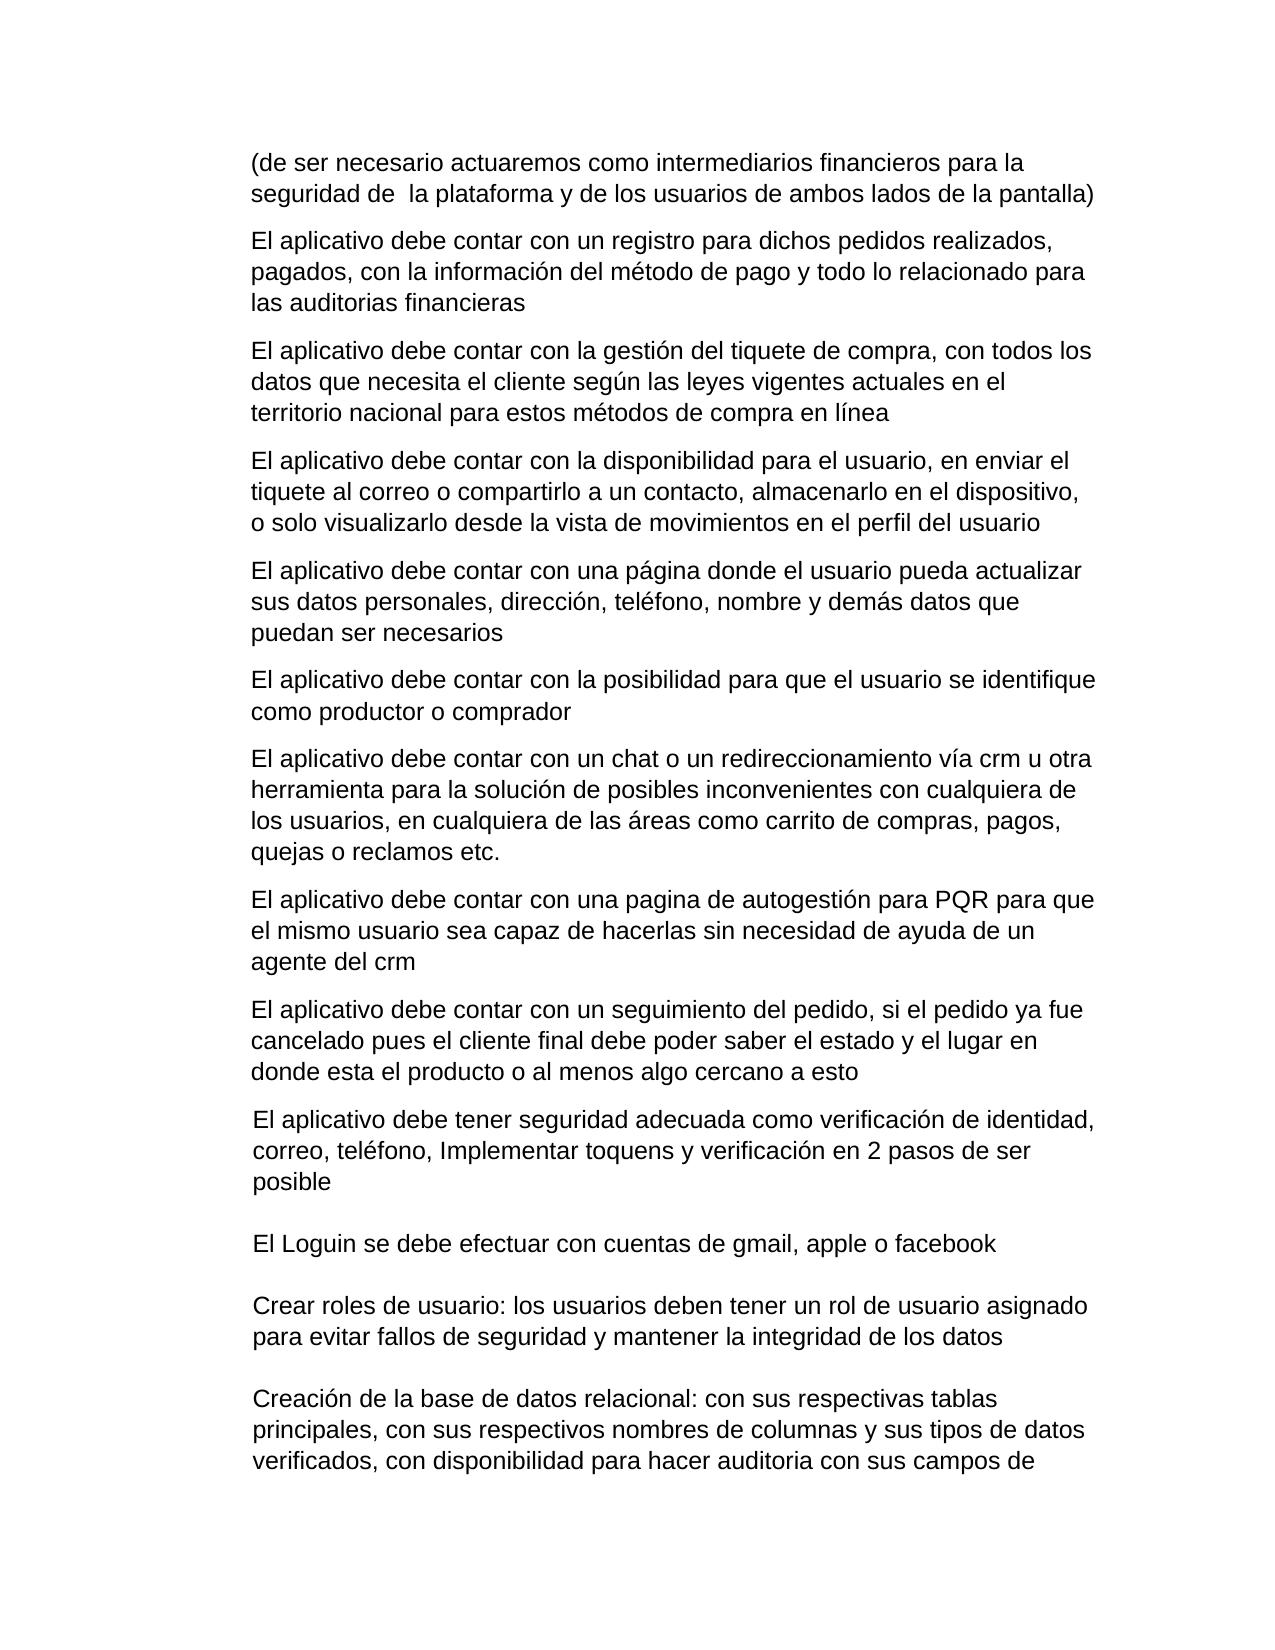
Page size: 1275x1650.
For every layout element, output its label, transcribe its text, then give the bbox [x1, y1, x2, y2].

text El aplicativo debe contar con la posibilidad para que el usuario se identifique como productor o comprador [251, 666, 1098, 725]
text El aplicativo debe contar con una página donde el usuario pueda actualizar sus datos personales, dirección, teléfono, nombre y demás datos que puedan ser necesarios [251, 556, 1098, 647]
text El aplicativo debe contar con la gestión del tiquete de compra, con todos los datos que necesita el cliente según las leyes vigentes actuales en el territorio nacional para estos métodos de compra en línea [251, 336, 1098, 427]
text El aplicativo debe contar con un chat o un redireccionamiento vía crm u otra herramienta para la solución de posibles inconvenientes con cualquiera de los usuarios, en cualquiera de las áreas como carrito de compras, pagos, quejas o reclamos etc. [251, 744, 1098, 866]
text El aplicativo debe contar con una pagina de autogestión para PQR para que el mismo usuario sea capaz de hacerlas sin necesidad de ayuda de un agente del crm [251, 885, 1098, 976]
text El aplicativo debe contar con un seguimiento del pedido, si el pedido ya fue cancelado pues el cliente final debe poder saber el estado y el lugar en donde esta el producto o al menos algo cercano a esto [251, 995, 1098, 1086]
text El aplicativo debe contar con un registro para dichos pedidos realizados, pagados, con la información del método de pago y todo lo relacionado para las auditorias financieras [251, 226, 1098, 317]
list El Loguin se debe efectuar con cuentas de gmail, apple o facebook [252, 1229, 1098, 1258]
list El aplicativo debe tener seguridad adecuada como verificación de identidad, correo, teléfono, Implementar toquens y verificación en 2 pasos de ser posible [252, 1105, 1098, 1196]
text El aplicativo debe contar con la disponibilidad para el usuario, en enviar el tiquete al correo o compartirlo a un contacto, almacenarlo en el dispositivo, o solo visualizarlo desde la vista de movimientos en el perfil del usuario [251, 446, 1098, 537]
list Crear roles de usuario: los usuarios deben tener un rol de usuario asignado para evitar fallos de seguridad y mantener la integridad de los datos [252, 1291, 1098, 1351]
